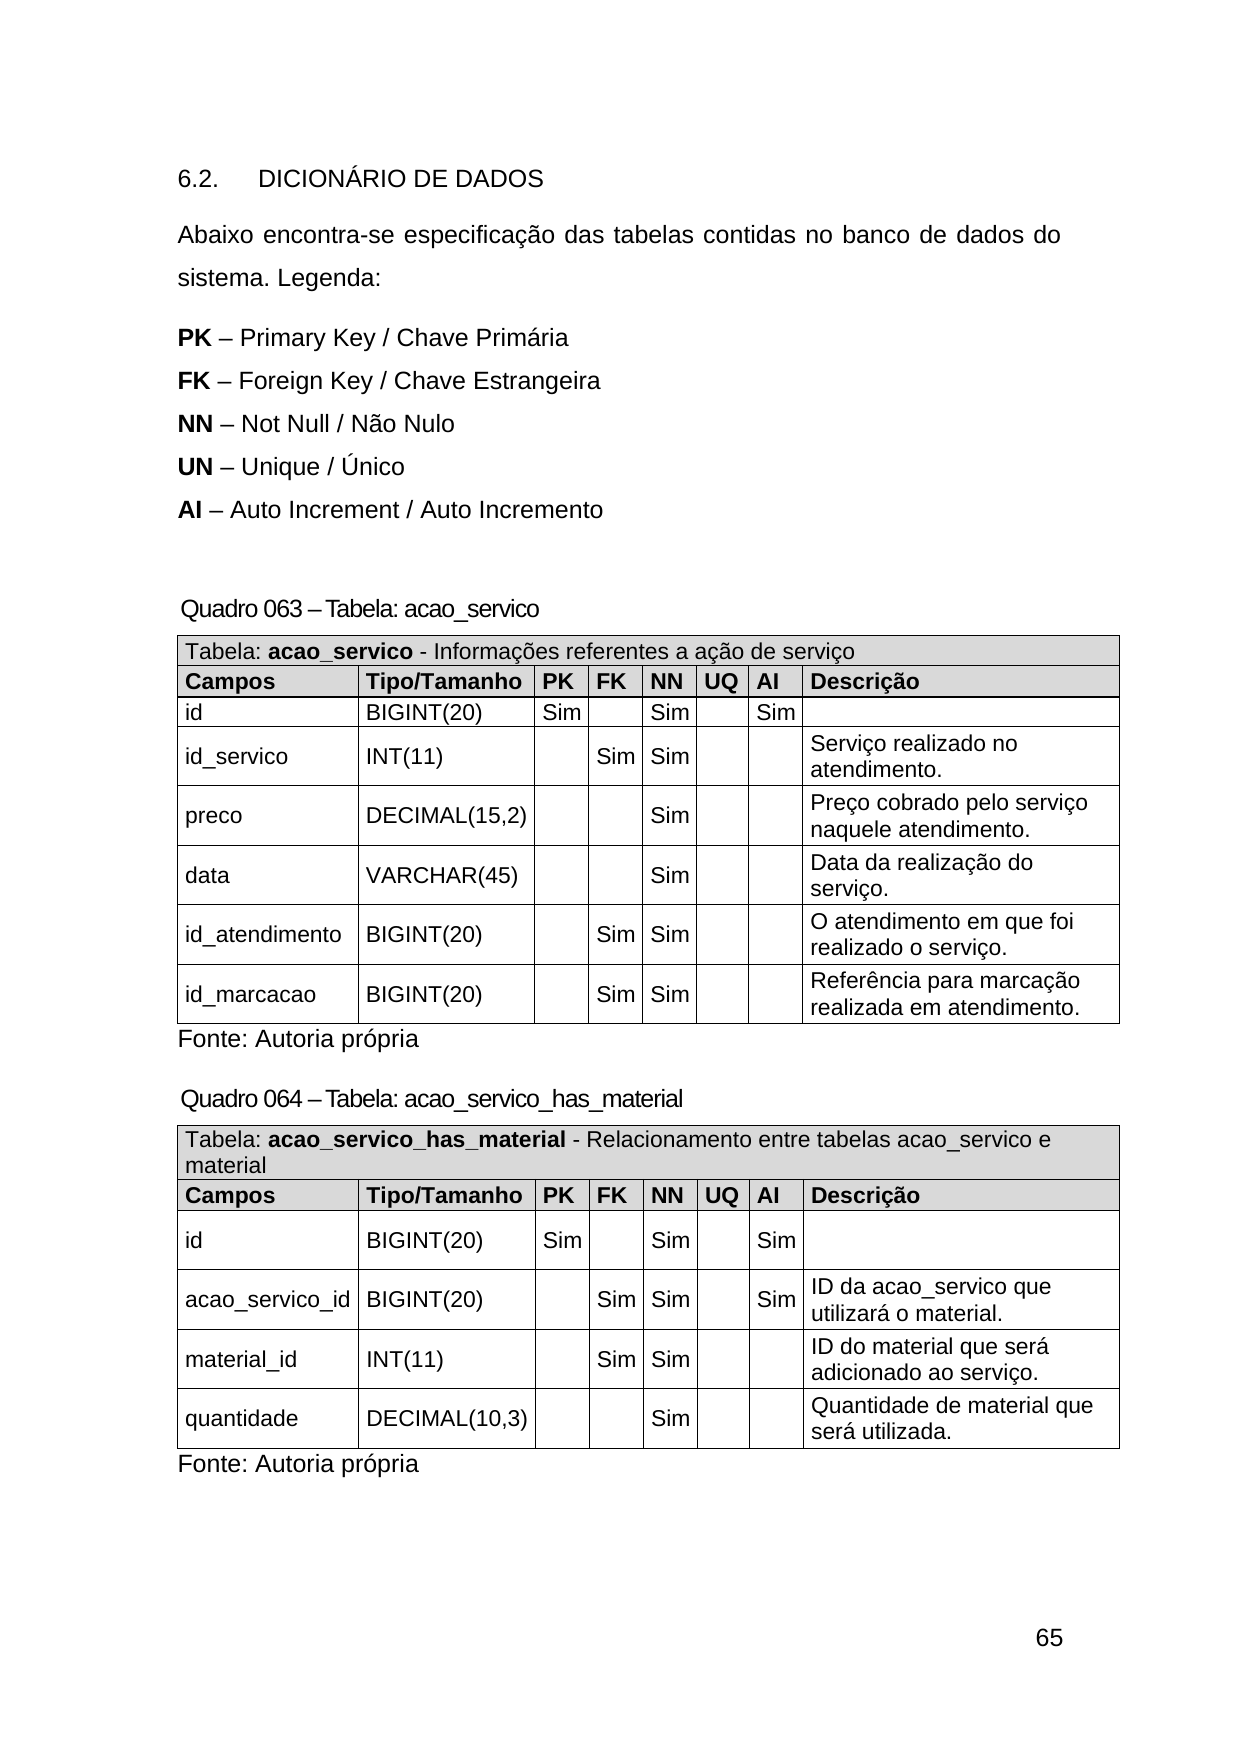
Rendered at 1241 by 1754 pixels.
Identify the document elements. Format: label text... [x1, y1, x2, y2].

table_cell PK [536, 1180, 589, 1210]
table_cell id [178, 698, 358, 726]
table_cell ID da acao_servico que utilizará o material. [804, 1270, 1119, 1329]
table_cell Data da realização do serviço. [803, 846, 1119, 904]
table_cell [698, 1389, 749, 1447]
table_cell PK [535, 666, 588, 696]
table_cell BIGINT(20) [359, 1270, 535, 1329]
table_cell BIGINT(20) [359, 1211, 535, 1269]
table_cell BIGINT(20) [359, 698, 534, 726]
table_cell [697, 965, 748, 1023]
table_cell Tipo/Tamanho [359, 666, 534, 696]
title Tabela: acao_servico [251, 594, 1063, 623]
table_cell NN [644, 1180, 697, 1210]
table_cell BIGINT(20) [359, 905, 534, 963]
text PK – Primary Key / Chave Primária [177, 323, 1063, 352]
table_cell Sim [643, 965, 696, 1023]
table_cell Sim [644, 1270, 697, 1329]
table_cell AI [750, 1180, 803, 1210]
table_cell [803, 698, 1119, 726]
table_cell [698, 1330, 749, 1388]
table_cell id_servico [178, 727, 358, 785]
table_cell [749, 846, 802, 904]
table_cell [535, 846, 588, 904]
table_cell quantidade [178, 1389, 358, 1447]
table_cell NN [643, 666, 696, 696]
text Abaixo encontra-se especificação das tabelas contidas no banco de dados do sistema. Legenda: [177, 220, 1063, 292]
table_cell [697, 846, 748, 904]
table_cell [589, 698, 642, 726]
title Tabela: acao_servico_has_material [251, 1084, 1063, 1112]
table_cell [697, 727, 748, 785]
table_cell BIGINT(20) [359, 965, 534, 1023]
text AI – Auto Increment / Auto Incremento [177, 495, 1063, 524]
table_cell [590, 1211, 643, 1269]
table_cell [697, 698, 748, 726]
table_cell Sim [589, 905, 642, 963]
table_cell FK [589, 666, 642, 696]
table_cell [749, 727, 802, 785]
table_cell DECIMAL(10,3) [359, 1389, 535, 1447]
table_cell Sim [749, 698, 802, 726]
text Fonte: Autoria própria [177, 1449, 1063, 1477]
table_cell preco [178, 786, 358, 845]
table_cell Sim [536, 1211, 589, 1269]
table_cell [750, 1389, 803, 1447]
table_cell [535, 965, 588, 1023]
table_cell [535, 727, 588, 785]
table_cell INT(11) [359, 1330, 535, 1388]
table_cell Tipo/Tamanho [359, 1180, 535, 1210]
table_cell Sim [535, 698, 588, 726]
table_cell [749, 786, 802, 845]
table_cell Sim [750, 1211, 803, 1269]
table_cell Campos [178, 666, 358, 696]
table_cell data [178, 846, 358, 904]
table_cell FK [590, 1180, 643, 1210]
table_header Tabela: acao_servico_has_material - Relacionamento entre tabelas acao_servico e material [178, 1126, 1119, 1179]
table_cell Descrição [803, 666, 1119, 696]
table_cell [804, 1211, 1119, 1269]
table_cell Serviço realizado no atendimento. [803, 727, 1119, 785]
table_cell [749, 905, 802, 963]
table_cell [536, 1330, 589, 1388]
table_cell AI [749, 666, 802, 696]
table_cell Sim [643, 786, 696, 845]
table_cell [698, 1270, 749, 1329]
table_cell Sim [590, 1270, 643, 1329]
table_cell Sim [644, 1211, 697, 1269]
table_cell DECIMAL(15,2) [359, 786, 534, 845]
subtitle DICIONÁRIO DE DADOS [177, 164, 1063, 193]
table_cell [536, 1270, 589, 1329]
table_cell Sim [644, 1330, 697, 1388]
table_cell Quantidade de material que será utilizada. [804, 1389, 1119, 1447]
table_cell Sim [589, 965, 642, 1023]
table_cell Campos [178, 1180, 358, 1210]
table_cell UQ [697, 666, 748, 696]
table_cell acao_servico_id [178, 1270, 358, 1329]
table_cell Sim [644, 1389, 697, 1447]
table_cell [697, 786, 748, 845]
text NN – Not Null / Não Nulo [177, 409, 1063, 438]
table_cell Preço cobrado pelo serviço naquele atendimento. [803, 786, 1119, 845]
text FK – Foreign Key / Chave Estrangeira [177, 366, 1063, 395]
table_cell [750, 1330, 803, 1388]
table_cell Sim [589, 727, 642, 785]
table_cell [535, 905, 588, 963]
table_cell [535, 786, 588, 845]
table_cell [698, 1211, 749, 1269]
text UN – Unique / Único [177, 452, 1063, 481]
table_cell ID do material que será adicionado ao serviço. [804, 1330, 1119, 1388]
table_cell Sim [643, 698, 696, 726]
table_cell id_atendimento [178, 905, 358, 963]
table_cell id_marcacao [178, 965, 358, 1023]
table_cell Sim [750, 1270, 803, 1329]
table_cell Sim [590, 1330, 643, 1388]
text Fonte: Autoria própria [177, 1024, 1063, 1053]
table_cell [589, 846, 642, 904]
table_cell [749, 965, 802, 1023]
table_cell [590, 1389, 643, 1447]
table_cell VARCHAR(45) [359, 846, 534, 904]
table_cell Descrição [804, 1180, 1119, 1210]
table_cell [589, 786, 642, 845]
table_cell [536, 1389, 589, 1447]
table_cell Sim [643, 846, 696, 904]
table_header Tabela: acao_servico - Informações referentes a ação de serviço [178, 636, 1119, 665]
table_cell id [178, 1211, 358, 1269]
table_cell Sim [643, 727, 696, 785]
table_cell material_id [178, 1330, 358, 1388]
table_cell O atendimento em que foi realizado o serviço. [803, 905, 1119, 963]
table_cell Referência para marcação realizada em atendimento. [803, 965, 1119, 1023]
table_cell UQ [698, 1180, 749, 1210]
table_cell INT(11) [359, 727, 534, 785]
table_cell Sim [643, 905, 696, 963]
table_cell [697, 905, 748, 963]
